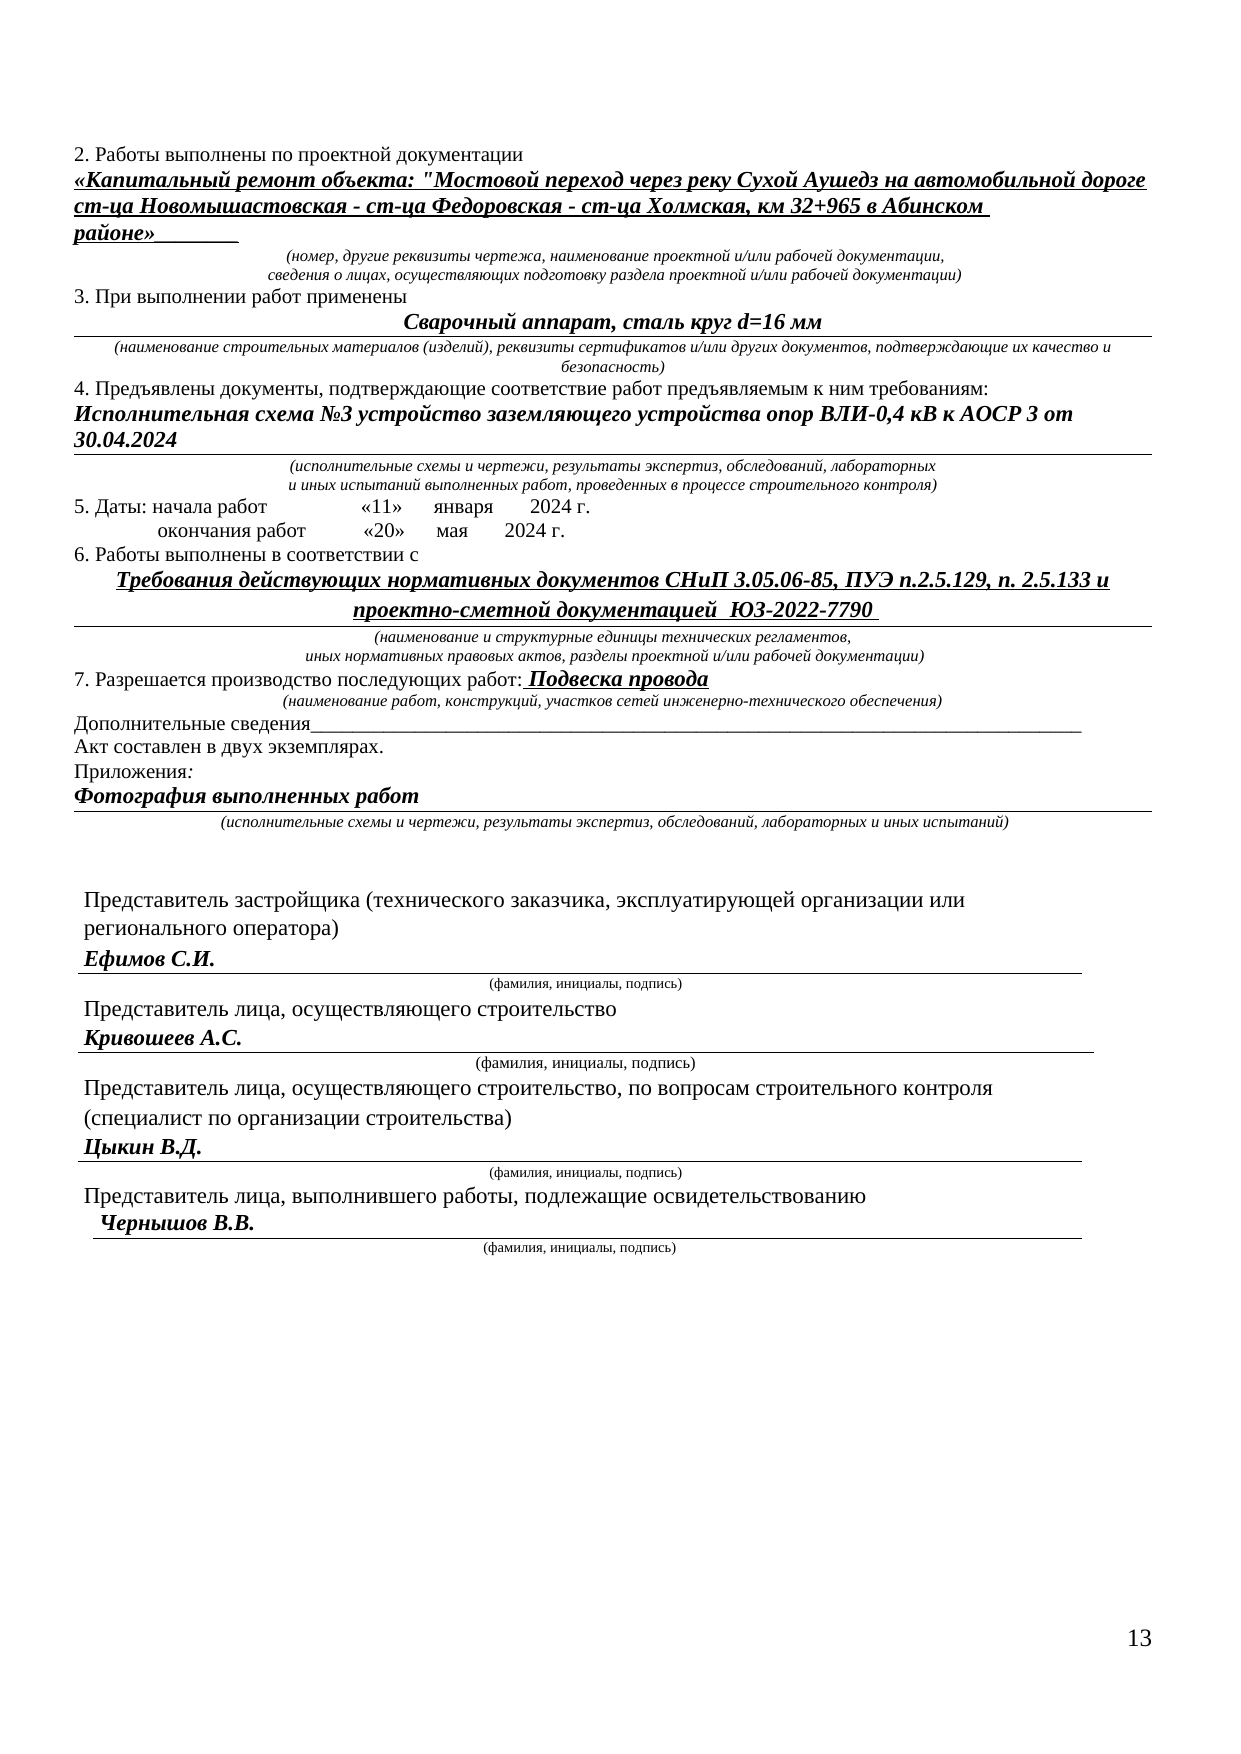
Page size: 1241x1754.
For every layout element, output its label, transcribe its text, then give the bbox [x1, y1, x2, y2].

text Требования действующих нормативных документов СНиП 3.05.06-85, ПУЭ п.2.5.129, п. 2.5.133 и проектно-сметной документацией ЮЗ-2022-7790 [74, 566, 1152, 626]
table_cell (фамилия, инициалы, подпись) [78, 1053, 1093, 1073]
text и иных испытаний выполненных работ, проведенных в процессе строительного контроля) [74, 474, 1152, 494]
table_cell (фамилия, инициалы, подпись) [78, 973, 1093, 993]
text «Капитальный ремонт объекта: "Мостовой переход через реку Сухой Аушедз на автомобильной дороге ст-ца Новомышастовская - ст-ца Федоровская - ст-ца Холмская, км 32+965 в Абинском районе»________ [74, 166, 1152, 245]
text (исполнительные схемы и чертежи, результаты экспертиз, обследований, лабораторных [74, 455, 1152, 474]
text сведения о лицах, осуществляющих подготовку раздела проектной и/или рабочей документации) [74, 264, 1152, 284]
table_cell Представитель лица, осуществляющего строительство, по вопросам строительного контроля [78, 1073, 1093, 1102]
text 3. При выполнении работ применены [74, 284, 1152, 308]
text Сварочный аппарат, сталь круг d=16 мм [74, 308, 1152, 336]
table_cell Кривошеев А.С. [78, 1023, 1093, 1052]
table_cell регионального оператора) [78, 912, 1093, 943]
text Дополнительные сведения__________________________________________________________________________ [74, 710, 1152, 734]
text Исполнительная схема №3 устройство заземляющего устройства опор ВЛИ-0,4 кВ к АОСР 3 от 30.04.2024 [74, 399, 1152, 454]
text (исполнительные схемы и чертежи, результаты экспертиз, обследований, лабораторных и иных испытаний) [74, 812, 1152, 831]
text (наименование и структурные единицы технических регламентов, [74, 627, 1152, 646]
text (номер, другие реквизиты чертежа, наименование проектной и/или рабочей документации, [74, 245, 1152, 264]
table_cell Представитель лица, осуществляющего строительство [78, 993, 1093, 1023]
text 5. Даты: начала работ «11» января 2024 г. [74, 494, 1152, 518]
text (наименование работ, конструкций, участков сетей инженерно-технического обеспечения) [74, 691, 1152, 710]
text Акт составлен в двух экземплярах. [74, 734, 1152, 758]
text окончания работ «20» мая 2024 г. [74, 518, 1152, 542]
table_header Представитель застройщика (технического заказчика, эксплуатирующей организации или [78, 859, 1093, 912]
table_cell (специалист по организации строительства) [78, 1102, 1093, 1132]
text 2. Работы выполнены по проектной документации [74, 142, 1152, 166]
table_cell Представитель лица, выполнившего работы, подлежащие освидетельствованию (фамилия, инициалы, подпись) [78, 1182, 1082, 1282]
text 4. Предъявлены документы, подтверждающие соответствие работ предъявляемым к ним требованиям: [74, 376, 1152, 399]
text Приложения: [74, 758, 1152, 783]
text 7. Разрешается производство последующих работ: Подвеска провода [74, 665, 1152, 691]
text Фотография выполненных работ [74, 783, 1152, 811]
table_cell (фамилия, инициалы, подпись) [78, 1161, 1093, 1182]
table_cell Цыкин В.Д. [78, 1132, 1082, 1161]
text (наименование строительных материалов (изделий), реквизиты сертификатов и/или других документов, подтверждающие их качество и безопасность) [74, 337, 1152, 376]
table_cell Ефимов С.И. [78, 943, 1082, 973]
text иных нормативных правовых актов, разделы проектной и/или рабочей документации) [74, 646, 1152, 665]
text 6. Работы выполнены в соответствии с [74, 542, 1152, 566]
